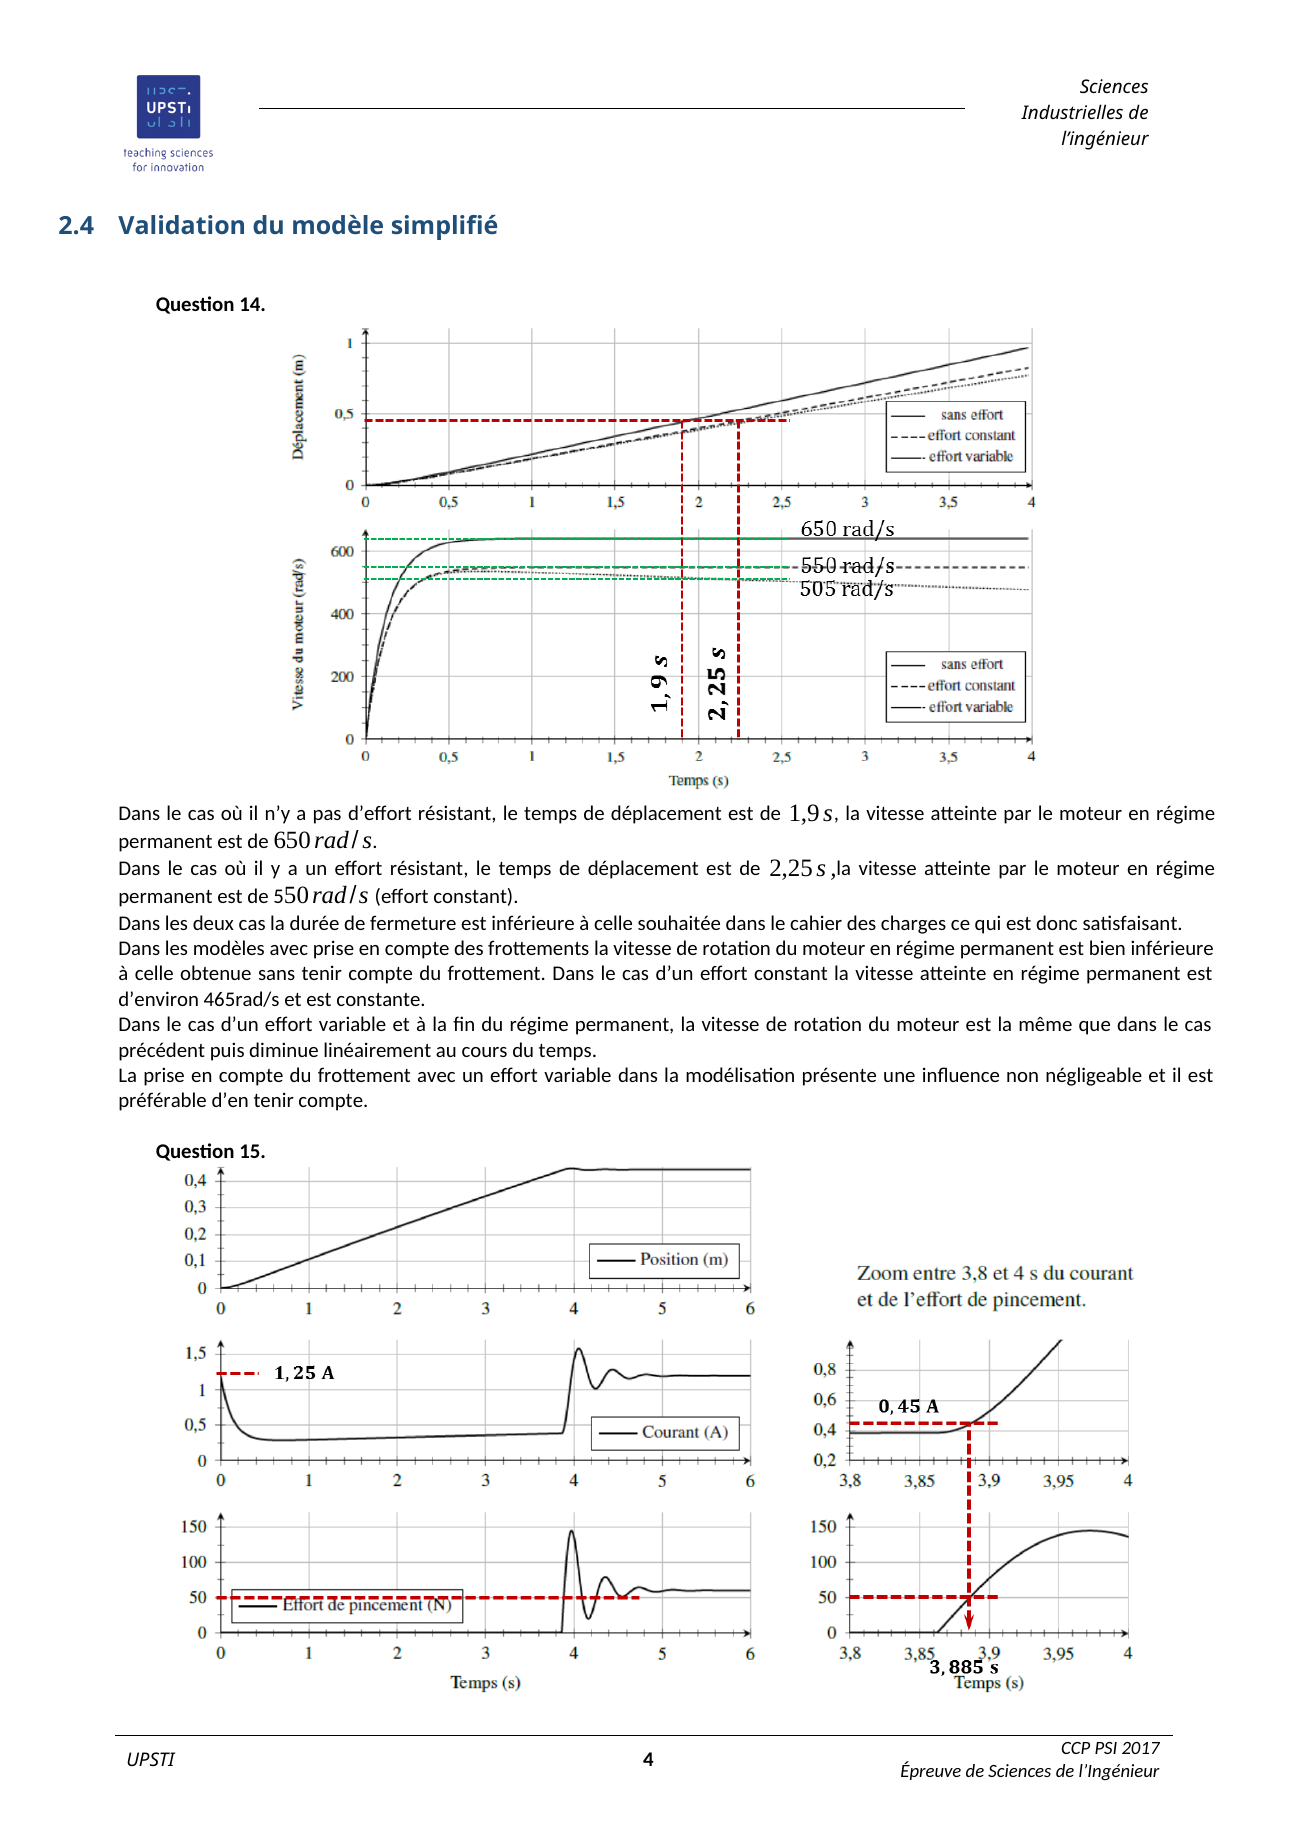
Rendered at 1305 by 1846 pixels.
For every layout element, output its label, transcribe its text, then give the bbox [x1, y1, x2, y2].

picture [179, 1163, 1154, 1698]
text Dans les deux cas la durée de fermeture est inférieure à celle souhaitée dans le cahier des charges ce qui est donc satisfaisant. [118, 910, 1216, 935]
picture [277, 317, 1057, 800]
text Dans le cas où il y a un effort résistant, le temps de déplacement est de la vitesse atteinte par le moteur en régime permanent est de 5 (effort constant). [118, 854, 1216, 910]
picture [122, 73, 213, 173]
text Dans les modèles avec prise en compte des frottements la vitesse de rotation du moteur en régime permanent est bien inférieure à celle obtenue sans tenir compte du frottement. Dans le cas d’un effort constant la vitesse atteinte en régime permanent est d’environ 465rad/s et est constante. [118, 935, 1216, 1011]
text La prise en compte du frottement avec un effort variable dans la modélisation présente une influence non négligeable et il est préférable d’en tenir compte. [118, 1062, 1216, 1113]
text Dans le cas d’un effort variable et à la fin du régime permanent, la vitesse de rotation du moteur est la même que dans le cas précédent puis diminue linéairement au cours du temps. [118, 1011, 1216, 1062]
subtitle Validation du modèle simplifié [58, 207, 1216, 242]
text Dans le cas où il n’y a pas d’effort résistant, le temps de déplacement est de , la vitesse atteinte par le moteur en régime permanent est de . [118, 799, 1216, 854]
